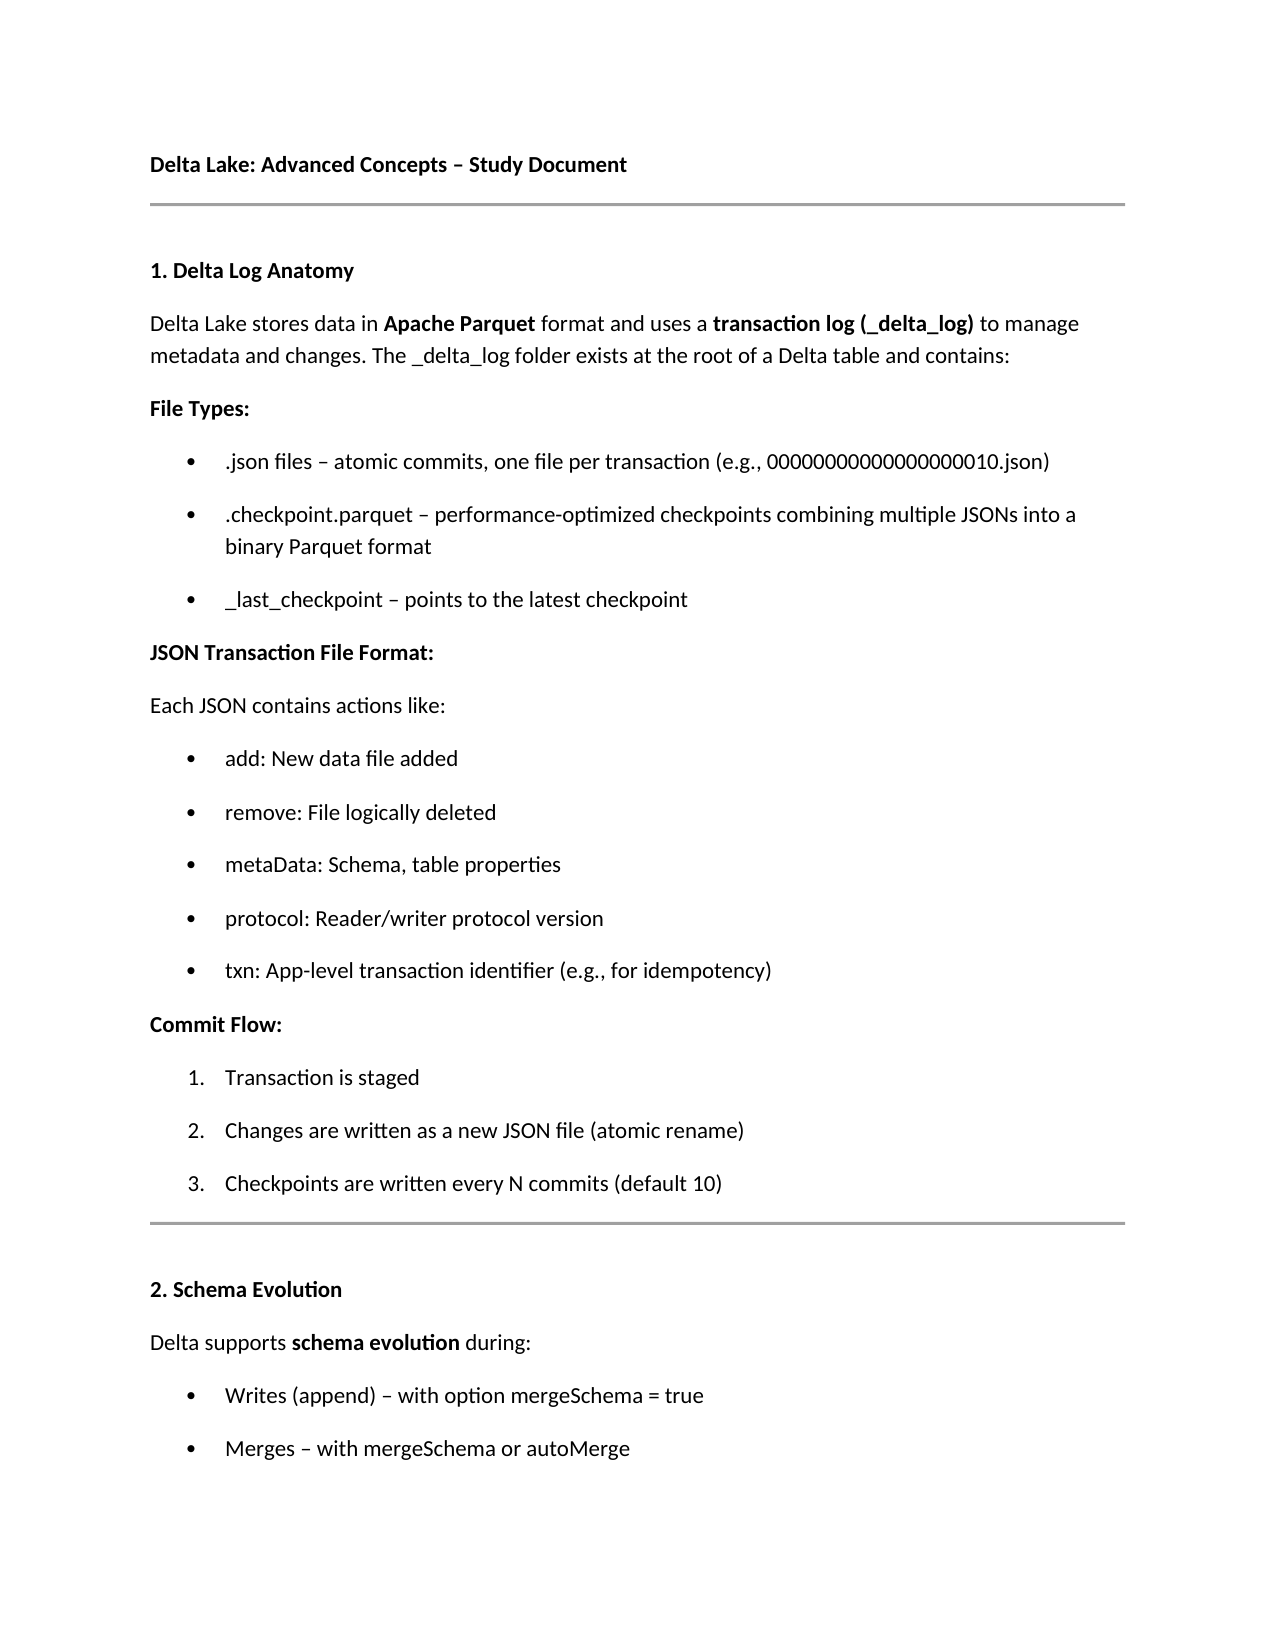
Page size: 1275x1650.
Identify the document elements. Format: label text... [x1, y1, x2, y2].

text 2. Schema Evolution [150, 1275, 1125, 1303]
list protocol: Reader/writer protocol version [187, 904, 1125, 932]
text Each JSON contains actions like: [150, 692, 1125, 719]
list remove: File logically deleted [187, 798, 1125, 826]
text Delta supports schema evolution during: [150, 1328, 1125, 1356]
list .checkpoint.parquet – performance-optimized checkpoints combining multiple JSONs into a binary Parquet format [187, 500, 1125, 561]
text Commit Flow: [150, 1010, 1125, 1038]
list metaData: Schema, table properties [187, 851, 1125, 879]
text JSON Transaction File Format: [150, 638, 1125, 667]
list Changes are written as a new JSON file (atomic rename) [187, 1116, 1125, 1144]
list Writes (append) – with option mergeSchema = true [187, 1381, 1125, 1409]
list Transaction is staged [187, 1063, 1125, 1091]
list add: New data file added [187, 744, 1125, 773]
list .json files – atomic commits, one file per transaction (e.g., 00000000000000000010.json) [187, 447, 1125, 475]
text Delta Lake stores data in Apache Parquet format and uses a transaction log (_delta_log) to manage metadata and changes. The _delta_log folder exists at the root of a Delta table and contains: [150, 309, 1125, 369]
text File Types: [150, 394, 1125, 422]
list txn: App-level transaction identifier (e.g., for idempotency) [187, 957, 1125, 985]
list Merges – with mergeSchema or autoMerge [187, 1434, 1125, 1462]
list Checkpoints are written every N commits (default 10) [187, 1169, 1125, 1197]
text 1. Delta Log Anatomy [150, 256, 1125, 284]
list _last_checkpoint – points to the latest checkpoint [187, 586, 1125, 613]
text Delta Lake: Advanced Concepts – Study Document [150, 150, 1125, 178]
